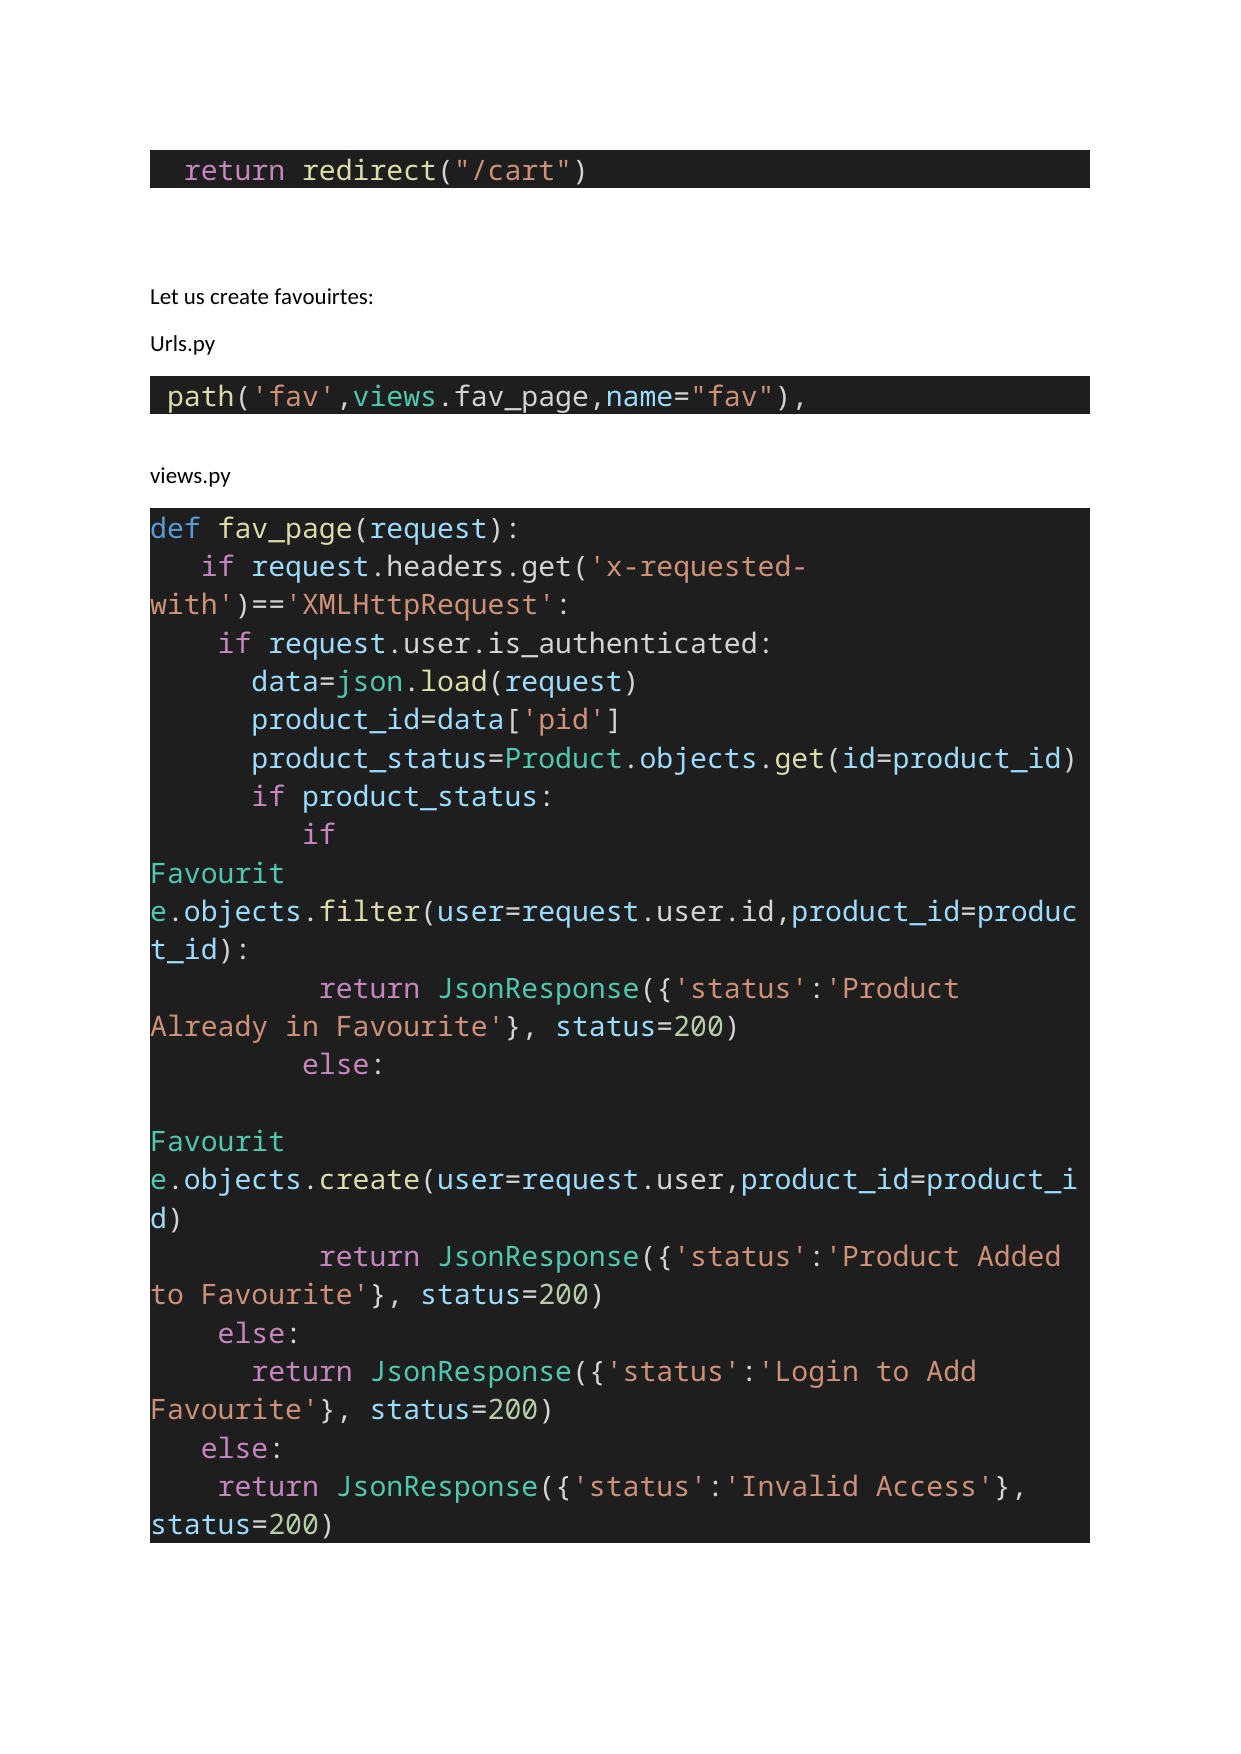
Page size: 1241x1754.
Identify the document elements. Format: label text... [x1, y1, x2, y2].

text else: [150, 1044, 1090, 1083]
text return JsonResponse({'status':'Invalid Access'}, status=200) [150, 1466, 1090, 1543]
text if request.headers.get('x-requested-with')=='XMLHttpRequest': [150, 546, 1090, 623]
text return JsonResponse({'status':'Login to Add Favourite'}, status=200) [150, 1351, 1090, 1428]
text return redirect("/cart") [150, 150, 1090, 188]
text else: [150, 1428, 1090, 1466]
text if Favourite.objects.filter(user=request.user.id,product_id=product_id): [150, 814, 1090, 968]
text Urls.py [150, 329, 1090, 357]
text path('fav',views.fav_page,name="fav"), [150, 376, 1090, 414]
text return JsonResponse({'status':'Product Already in Favourite'}, status=200) [150, 968, 1090, 1044]
text else: [150, 1313, 1090, 1351]
text if product_status: [150, 776, 1090, 814]
text data=json.load(request) [150, 661, 1090, 699]
text Favourite.objects.create(user=request.user,product_id=product_id) [150, 1083, 1090, 1236]
text product_status=Product.objects.get(id=product_id) [150, 738, 1090, 776]
text Let us create favouirtes: [150, 282, 1090, 310]
text views.py [150, 461, 1090, 489]
text return JsonResponse({'status':'Product Added to Favourite'}, status=200) [150, 1236, 1090, 1313]
text def fav_page(request): [150, 508, 1090, 546]
text product_id=data['pid'] [150, 699, 1090, 738]
text if request.user.is_authenticated: [150, 623, 1090, 661]
